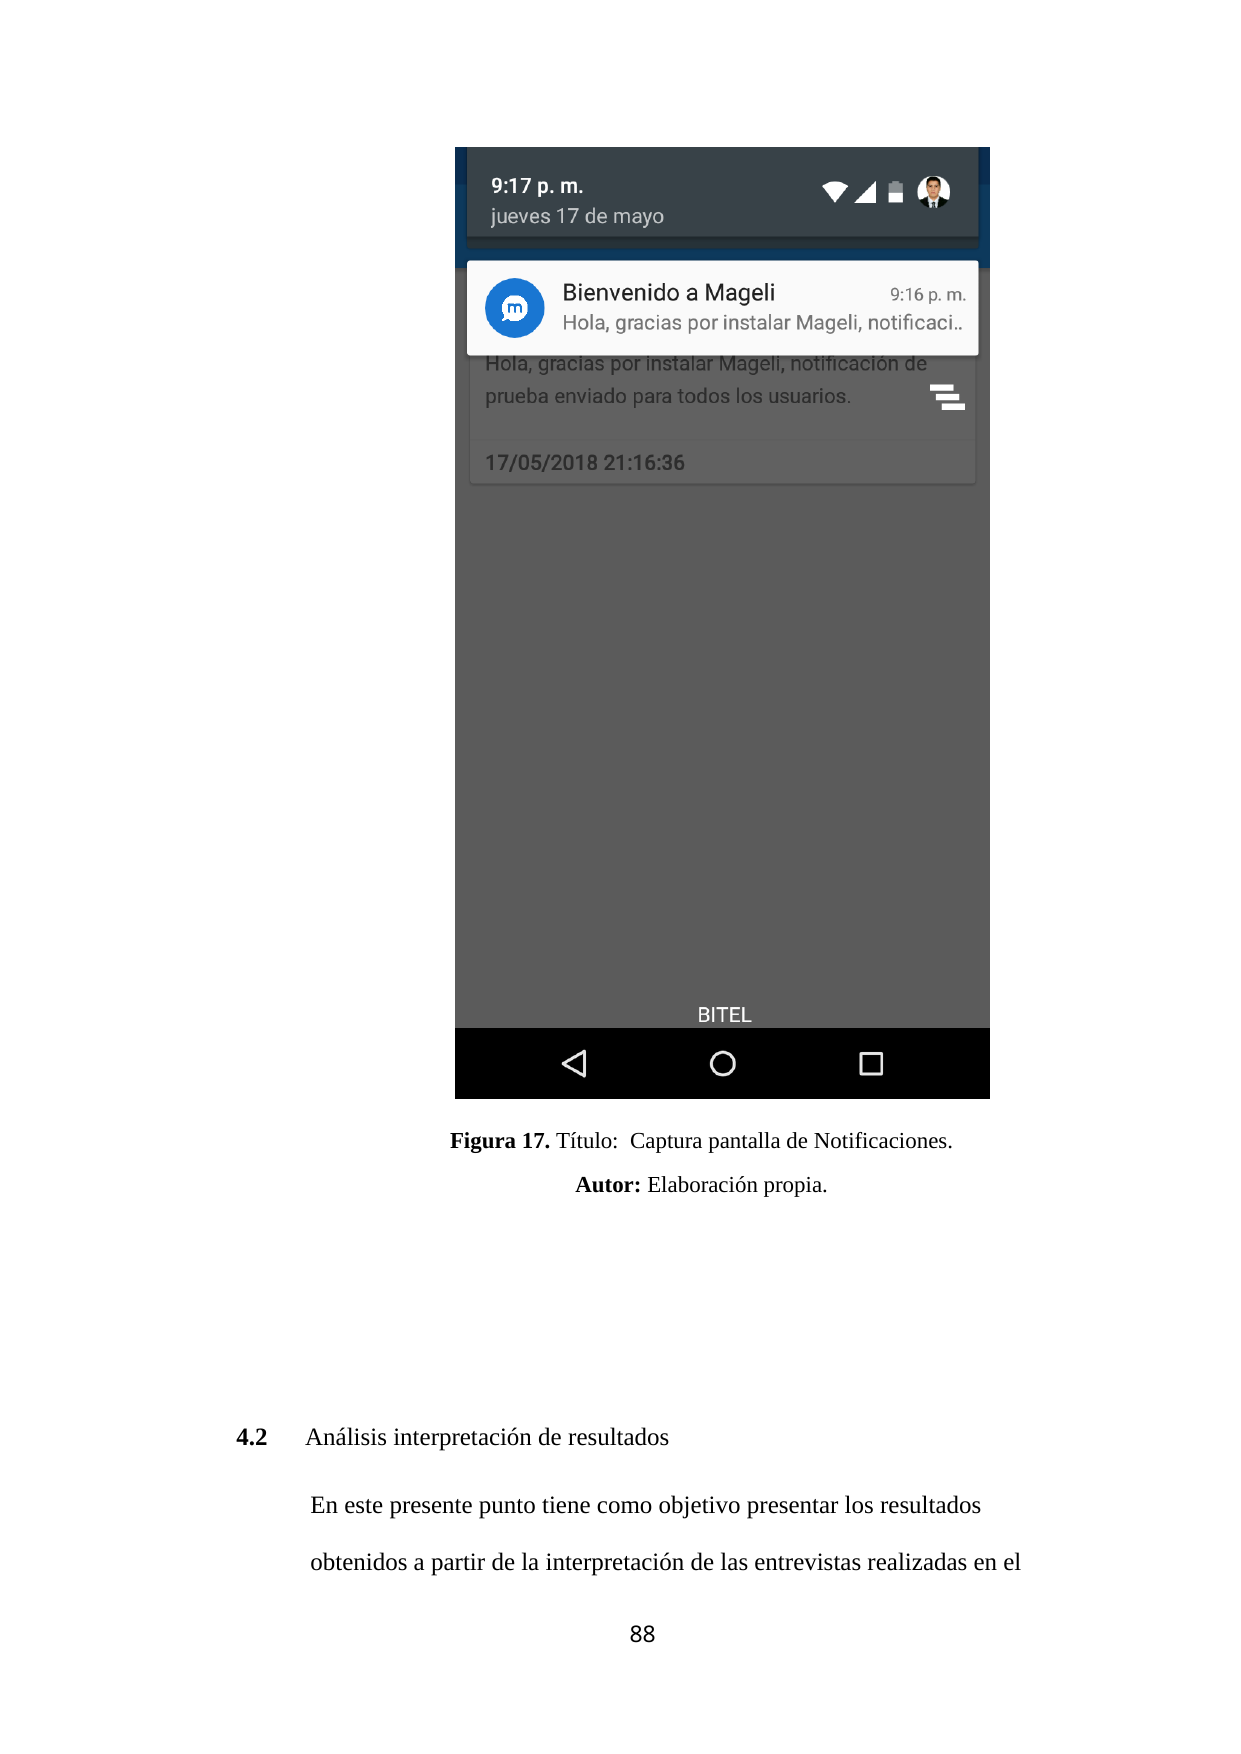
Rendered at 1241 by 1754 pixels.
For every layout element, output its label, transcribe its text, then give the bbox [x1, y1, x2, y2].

text Figura 17. Título: Captura pantalla de Notificaciones. [354, 1128, 1048, 1154]
text Autor: Elaboración propia. [354, 1171, 1048, 1197]
picture [455, 147, 990, 1099]
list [310, 1490, 1048, 1576]
text 4.2 Análisis interpretación de resultados [236, 1422, 1048, 1451]
